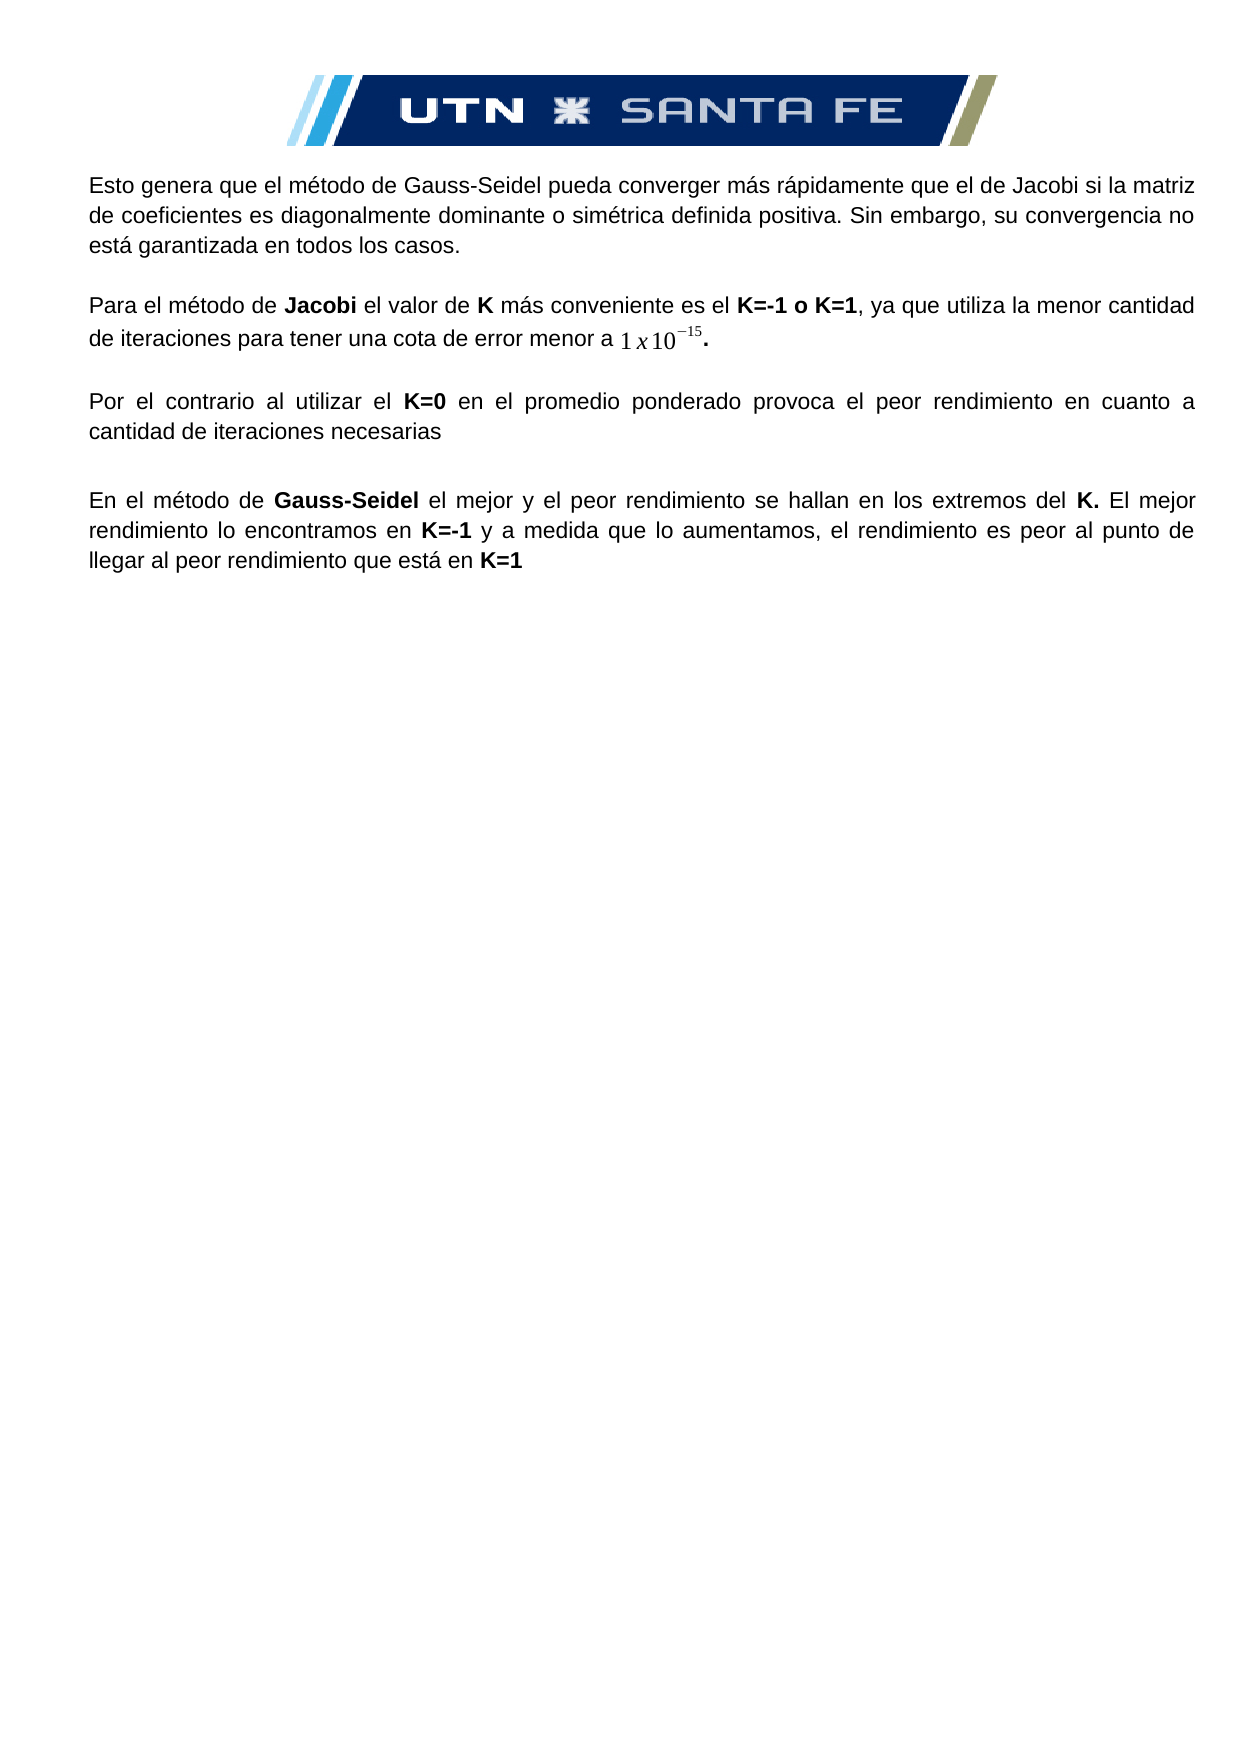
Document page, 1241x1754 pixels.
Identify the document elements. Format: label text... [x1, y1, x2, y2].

text En el método de Gauss-Seidel el mejor y el peor rendimiento se hallan en los extremos del K. El mejor rendimiento lo encontramos en K=-1 y a medida que lo aumentamos, el rendimiento es peor al punto de llegar al peor rendimiento que está en K=1 [88, 487, 1196, 574]
picture [286, 75, 998, 146]
text Esto genera que el método de Gauss-Seidel pueda converger más rápidamente que el de Jacobi si la matriz de coeficientes es diagonalmente dominante o simétrica definida positiva. Sin embargo, su convergencia no está garantizada en todos los casos. [88, 172, 1196, 258]
text Por el contrario al utilizar el K=0 en el promedio ponderado provoca el peor rendimiento en cuanto a cantidad de iteraciones necesarias [88, 388, 1196, 444]
text Para el método de Jacobi el valor de K más conveniente es el K=-1 o K=1, ya que utiliza la menor cantidad de iteraciones para tener una cota de error menor a . [88, 292, 1196, 354]
